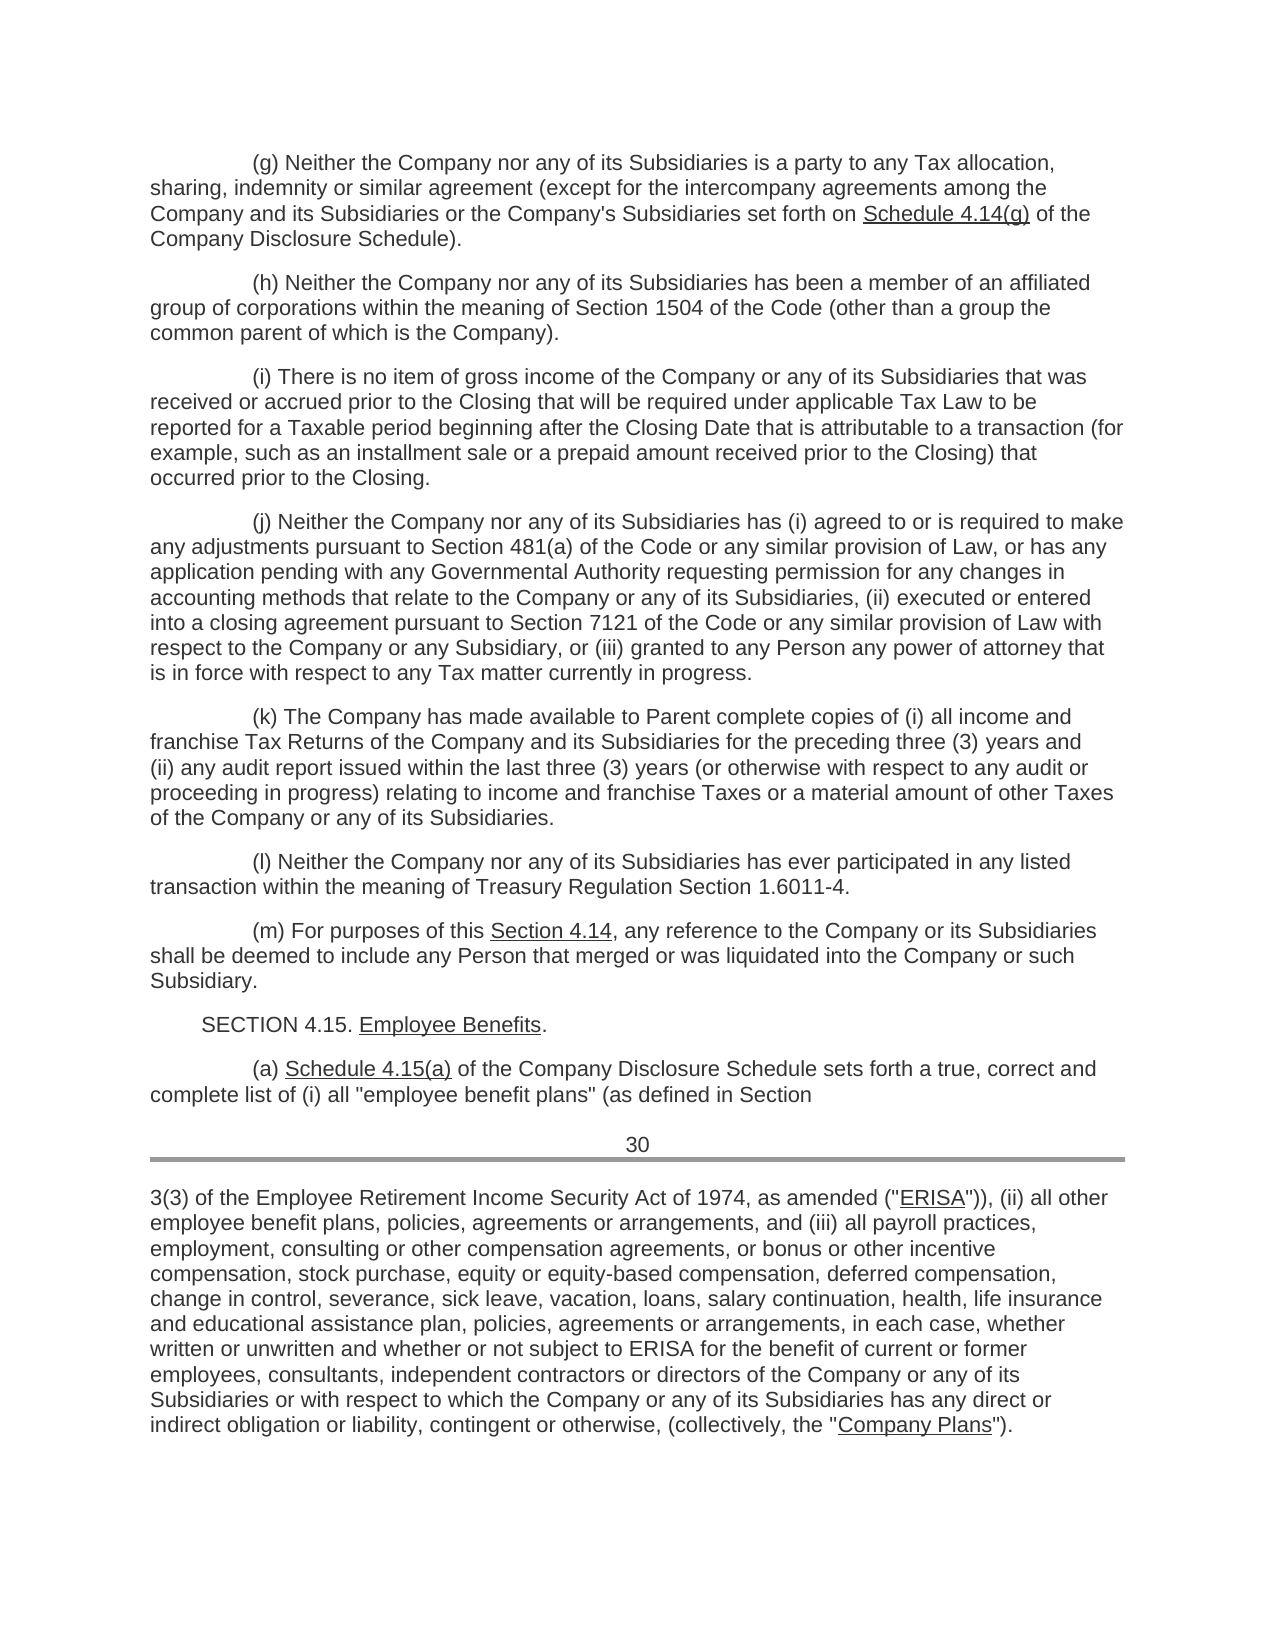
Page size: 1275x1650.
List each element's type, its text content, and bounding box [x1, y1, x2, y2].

text (g) Neither the Company nor any of its Subsidiaries is a party to any Tax allocation, sharing, indemnity or similar agreement (except for the intercompany agreements among the Company and its Subsidiaries or the Company's Subsidiaries set forth on Schedule 4.14(g) of the Company Disclosure Schedule). [150, 150, 1125, 251]
text 30 [150, 1132, 1125, 1157]
text (j) Neither the Company nor any of its Subsidiaries has (i) agreed to or is required to make any adjustments pursuant to Section 481(a) of the Code or any similar provision of Law, or has any application pending with any Governmental Authority requesting permission for any changes in accounting methods that relate to the Company or any of its Subsidiaries, (ii) executed or entered into a closing agreement pursuant to Section 7121 of the Code or any similar provision of Law with respect to the Company or any Subsidiary, or (iii) granted to any Person any power of attorney that is in force with respect to any Tax matter currently in progress. [150, 509, 1125, 685]
text (h) Neither the Company nor any of its Subsidiaries has been a member of an affiliated group of corporations within the meaning of Section 1504 of the Code (other than a group the common parent of which is the Company). [150, 269, 1125, 345]
text (k) The Company has made available to Parent complete copies of (i) all income and franchise Tax Returns of the Company and its Subsidiaries for the preceding three (3) years and (ii) any audit report issued within the last three (3) years (or otherwise with respect to any audit or proceeding in progress) relating to income and franchise Taxes or a material amount of other Taxes of the Company or any of its Subsidiaries. [150, 704, 1125, 830]
text SECTION 4.15. Employee Benefits. [150, 1012, 1125, 1037]
text (m) For purposes of this Section 4.14, any reference to the Company or its Subsidiaries shall be deemed to include any Person that merged or was liquidated into the Company or such Subsidiary. [150, 918, 1125, 993]
text (l) Neither the Company nor any of its Subsidiaries has ever participated in any listed transaction within the meaning of Treasury Regulation Section 1.6011-4. [150, 849, 1125, 899]
text (i) There is no item of gross income of the Company or any of its Subsidiaries that was received or accrued prior to the Closing that will be required under applicable Tax Law to be reported for a Taxable period beginning after the Closing Date that is attributable to a transaction (for example, such as an installment sale or a prepaid amount received prior to the Closing) that occurred prior to the Closing. [150, 364, 1125, 490]
text 3(3) of the Employee Retirement Income Security Act of 1974, as amended ("ERISA")), (ii) all other employee benefit plans, policies, agreements or arrangements, and (iii) all payroll practices, employment, consulting or other compensation agreements, or bonus or other incentive compensation, stock purchase, equity or equity-based compensation, deferred compensation, change in control, severance, sick leave, vacation, loans, salary continuation, health, life insurance and educational assistance plan, policies, agreements or arrangements, in each case, whether written or unwritten and whether or not subject to ERISA for the benefit of current or former employees, consultants, independent contractors or directors of the Company or any of its Subsidiaries or with respect to which the Company or any of its Subsidiaries has any direct or indirect obligation or liability, contingent or otherwise, (collectively, the "Company Plans"). [150, 1185, 1125, 1437]
text (a) Schedule 4.15(a) of the Company Disclosure Schedule sets forth a true, correct and complete list of (i) all "employee benefit plans" (as defined in Section [150, 1056, 1125, 1107]
